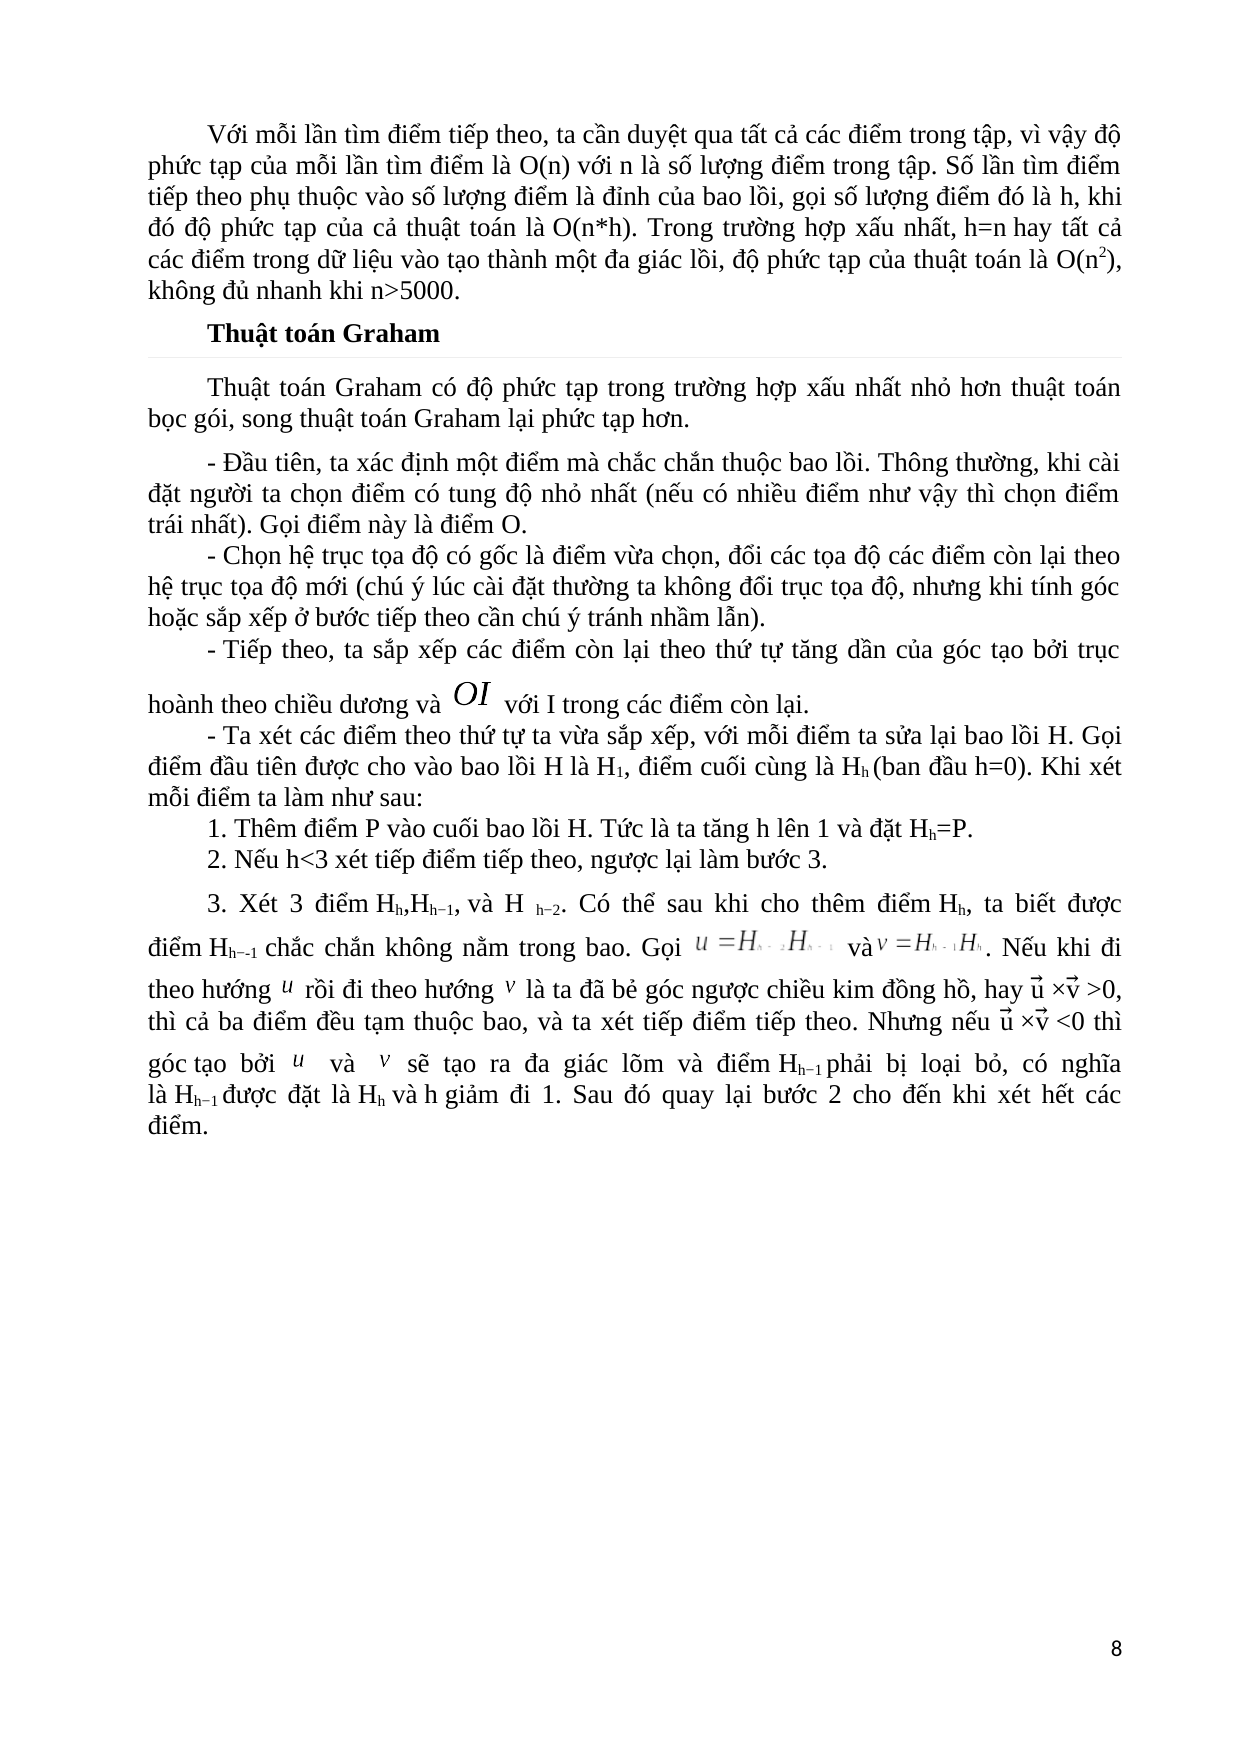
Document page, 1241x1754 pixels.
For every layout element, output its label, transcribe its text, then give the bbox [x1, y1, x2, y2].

list Tiếp theo, ta sắp xếp các điểm còn lại theo thứ tự tăng dần của góc tạo bởi trục hoành theo chiều dương và với I trong các điểm còn lại. [148, 633, 1122, 719]
subtitle Thuật toán Graham [148, 317, 1122, 357]
text Với mỗi lần tìm điểm tiếp theo, ta cần duyệt qua tất cả các điểm trong tập, vì vậy độ phức tạp của mỗi lần tìm điểm là O(n) với n là số lượng điểm trong tập. Số lần tìm điểm tiếp theo phụ thuộc vào số lượng điểm là đỉnh của bao lồi, gọi số lượng điểm đó là h, khi đó độ phức tạp của cả thuật toán là O(n*h). Trong trường hợp xấu nhất, h=n hay tất cả các điểm trong dữ liệu vào tạo thành một đa giác lồi, độ phức tạp của thuật toán là O(n2), không đủ nhanh khi n>5000. [148, 118, 1122, 305]
list Đầu tiên, ta xác định một điểm mà chắc chắn thuộc bao lồi. Thông thường, khi cài đặt người ta chọn điểm có tung độ nhỏ nhất (nếu có nhiều điểm như vậy thì chọn điểm trái nhất). Gọi điểm này là điểm O. [148, 446, 1122, 539]
text 3. Xét 3 điểm Hh,Hh−1, và H h−2. Có thể sau khi cho thêm điểm Hh, ta biết được điểm Hh−-1 chắc chắn không nằm trong bao. Gọi và. Nếu khi đi theo hướng rồi đi theo hướng là ta đã bẻ góc ngược chiều kim đồng hồ, hay u⃗ ×v⃗ >0, thì cả ba điểm đều tạm thuộc bao, và ta xét tiếp điểm tiếp theo. Nhưng nếu u⃗ ×v⃗ <0 thì góc tạo bởi và sẽ tạo ra đa giác lõm và điểm Hh−1 phải bị loại bỏ, có nghĩa là Hh−1 được đặt là Hh và h giảm đi 1. Sau đó quay lại bước 2 cho đến khi xét hết các điểm. [148, 887, 1122, 1141]
list Ta xét các điểm theo thứ tự ta vừa sắp xếp, với mỗi điểm ta sửa lại bao lồi H. Gọi điểm đầu tiên được cho vào bao lồi H là H1, điểm cuối cùng là Hh (ban đầu h=0). Khi xét mỗi điểm ta làm như sau: [148, 719, 1122, 812]
list 2. Nếu h<3 xét tiếp điểm tiếp theo, ngược lại làm bước 3. [207, 843, 1122, 875]
text Thuật toán Graham có độ phức tạp trong trường hợp xấu nhất nhỏ hơn thuật toán bọc gói, song thuật toán Graham lại phức tạp hơn. [148, 371, 1122, 433]
list Chọn hệ trục tọa độ có gốc là điểm vừa chọn, đổi các tọa độ các điểm còn lại theo hệ trục tọa độ mới (chú ý lúc cài đặt thường ta không đổi trục tọa độ, nhưng khi tính góc hoặc sắp xếp ở bước tiếp theo cần chú ý tránh nhầm lẫn). [148, 539, 1122, 633]
list 1. Thêm điểm P vào cuối bao lồi H. Tức là ta tăng h lên 1 và đặt Hh=P. [207, 812, 1122, 843]
